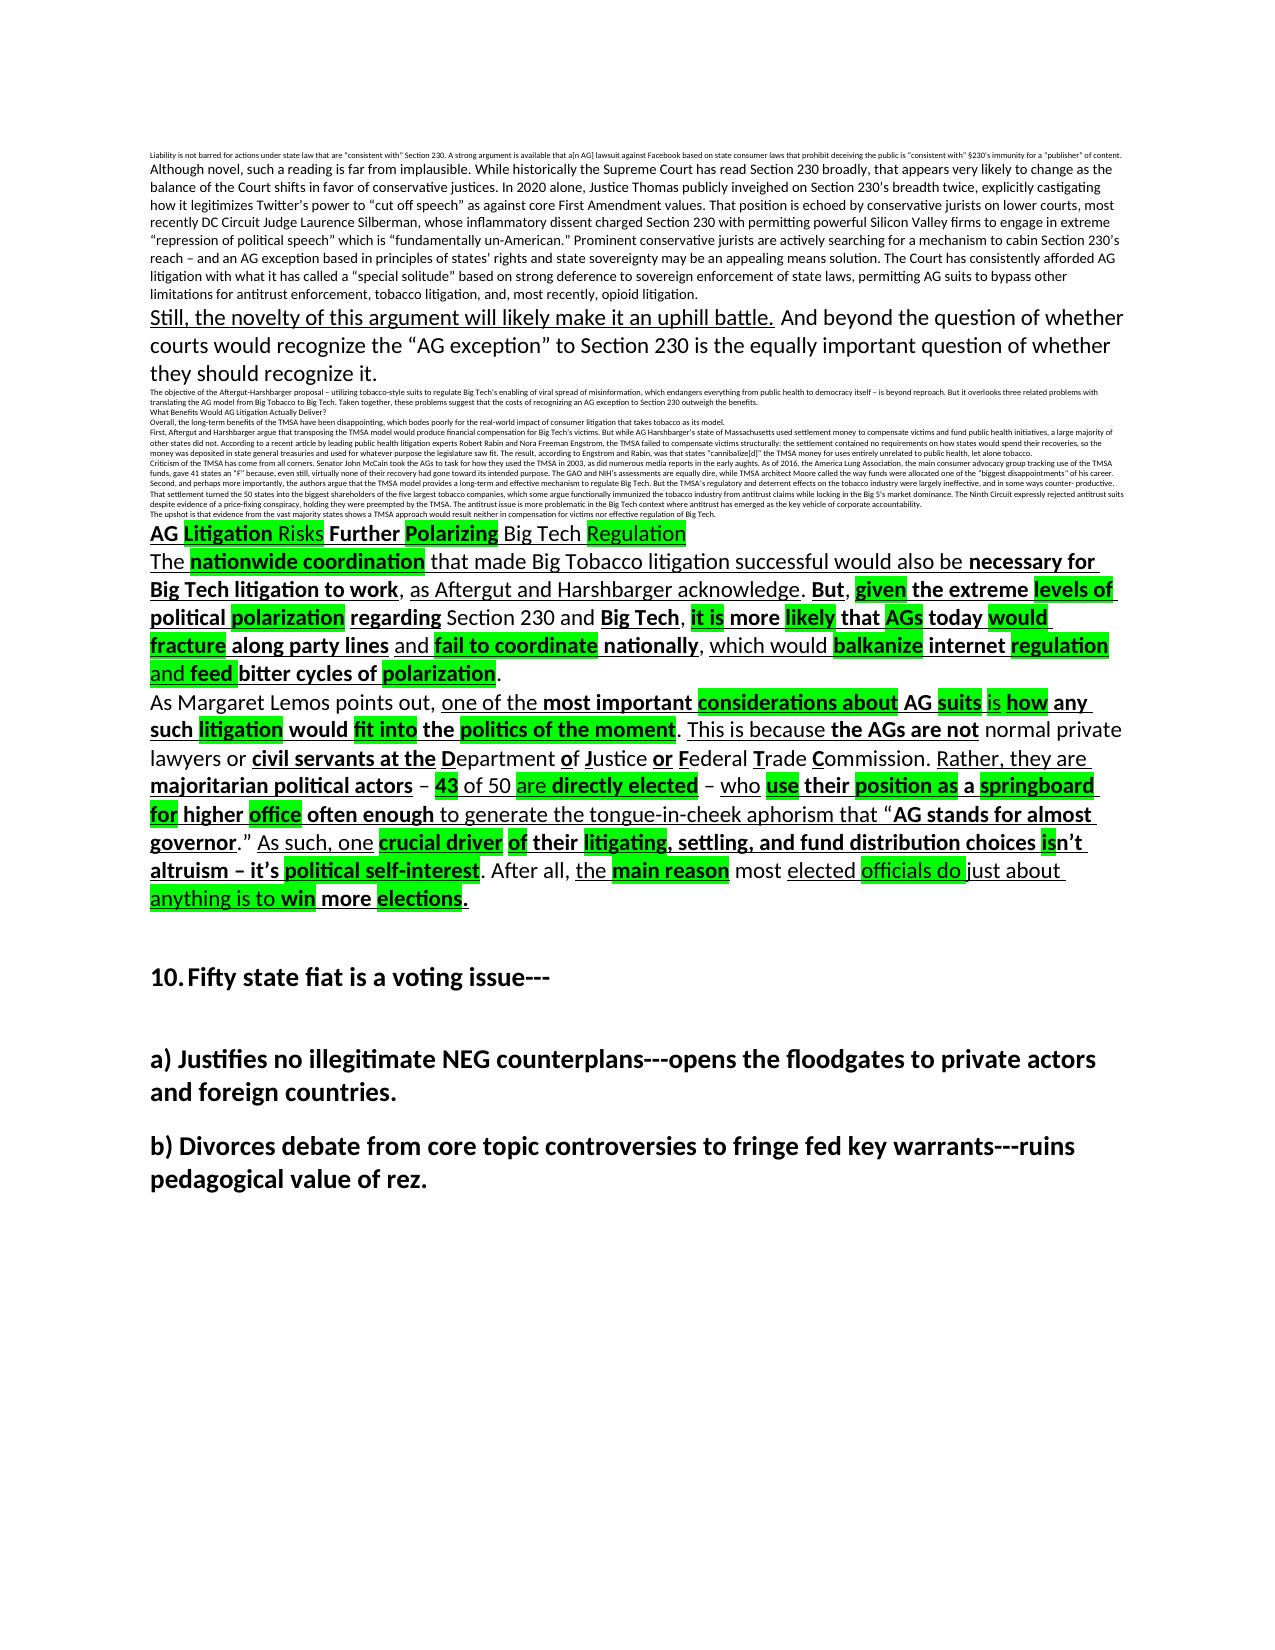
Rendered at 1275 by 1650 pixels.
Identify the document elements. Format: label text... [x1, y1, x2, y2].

text The nationwide coordination that made Big Tobacco litigation successful would also be necessary for Big Tech litigation to work, as Aftergut and Harshbarger acknowledge. But, given the extreme levels of political polarization regarding Section 230 and Big Tech, it is more likely that AGs today would fracture along party lines and fail to coordinate nationally, which would balkanize internet regulation and feed bitter cycles of polarization. [150, 547, 1125, 688]
text Although novel, such a reading is far from implausible. While historically the Supreme Court has read Section 230 broadly, that appears very likely to change as the balance of the Court shifts in favor of conservative justices. In 2020 alone, Justice Thomas publicly inveighed on Section 230’s breadth twice, explicitly castigating how it legitimizes Twitter’s power to “cut off speech” as against core First Amendment values. That position is echoed by conservative jurists on lower courts, most recently DC Circuit Judge Laurence Silberman, whose inflammatory dissent charged Section 230 with permitting powerful Silicon Valley firms to engage in extreme “repression of political speech” which is “fundamentally un-American.” Prominent conservative jurists are actively searching for a mechanism to cabin Section 230’s reach – and an AG exception based in principles of states’ rights and state sovereignty may be an appealing means solution. The Court has consistently afforded AG litigation with what it has called a “special solitude” based on strong deference to sovereign enforcement of state laws, permitting AG suits to bypass other limitations for antitrust enforcement, tobacco litigation, and, most recently, opioid litigation. [150, 160, 1125, 303]
text Still, the novelty of this argument will likely make it an uphill battle. And beyond the question of whether courts would recognize the “AG exception” to Section 230 is the equally important question of whether they should recognize it. [150, 303, 1125, 387]
text AG Litigation Risks Further Polarizing Big Tech Regulation [150, 519, 1125, 547]
text As Margaret Lemos points out, one of the most important considerations about AG suits is how any such litigation would fit into the politics of the moment. This is because the AGs are not normal private lawyers or civil servants at the Department of Justice or Federal Trade Commission. Rather, they are majoritarian political actors – 43 of 50 are directly elected – who use their position as a springboard for higher office often enough to generate the tongue-in-cheek aphorism that “AG stands for almost governor.” As such, one crucial driver of their litigating, settling, and fund distribution choices isn’t altruism – it’s political self-interest. After all, the main reason most elected officials do just about anything is to win more elections. [150, 688, 1125, 912]
subtitle a) Justifies no illegitimate NEG counterplans---opens the floodgates to private actors and foreign countries. [150, 1042, 1125, 1108]
subtitle Fifty state fiat is a voting issue--- [150, 961, 1125, 994]
subtitle b) Divorces debate from core topic controversies to fringe fed key warrants---ruins pedagogical value of rez. [150, 1129, 1125, 1195]
